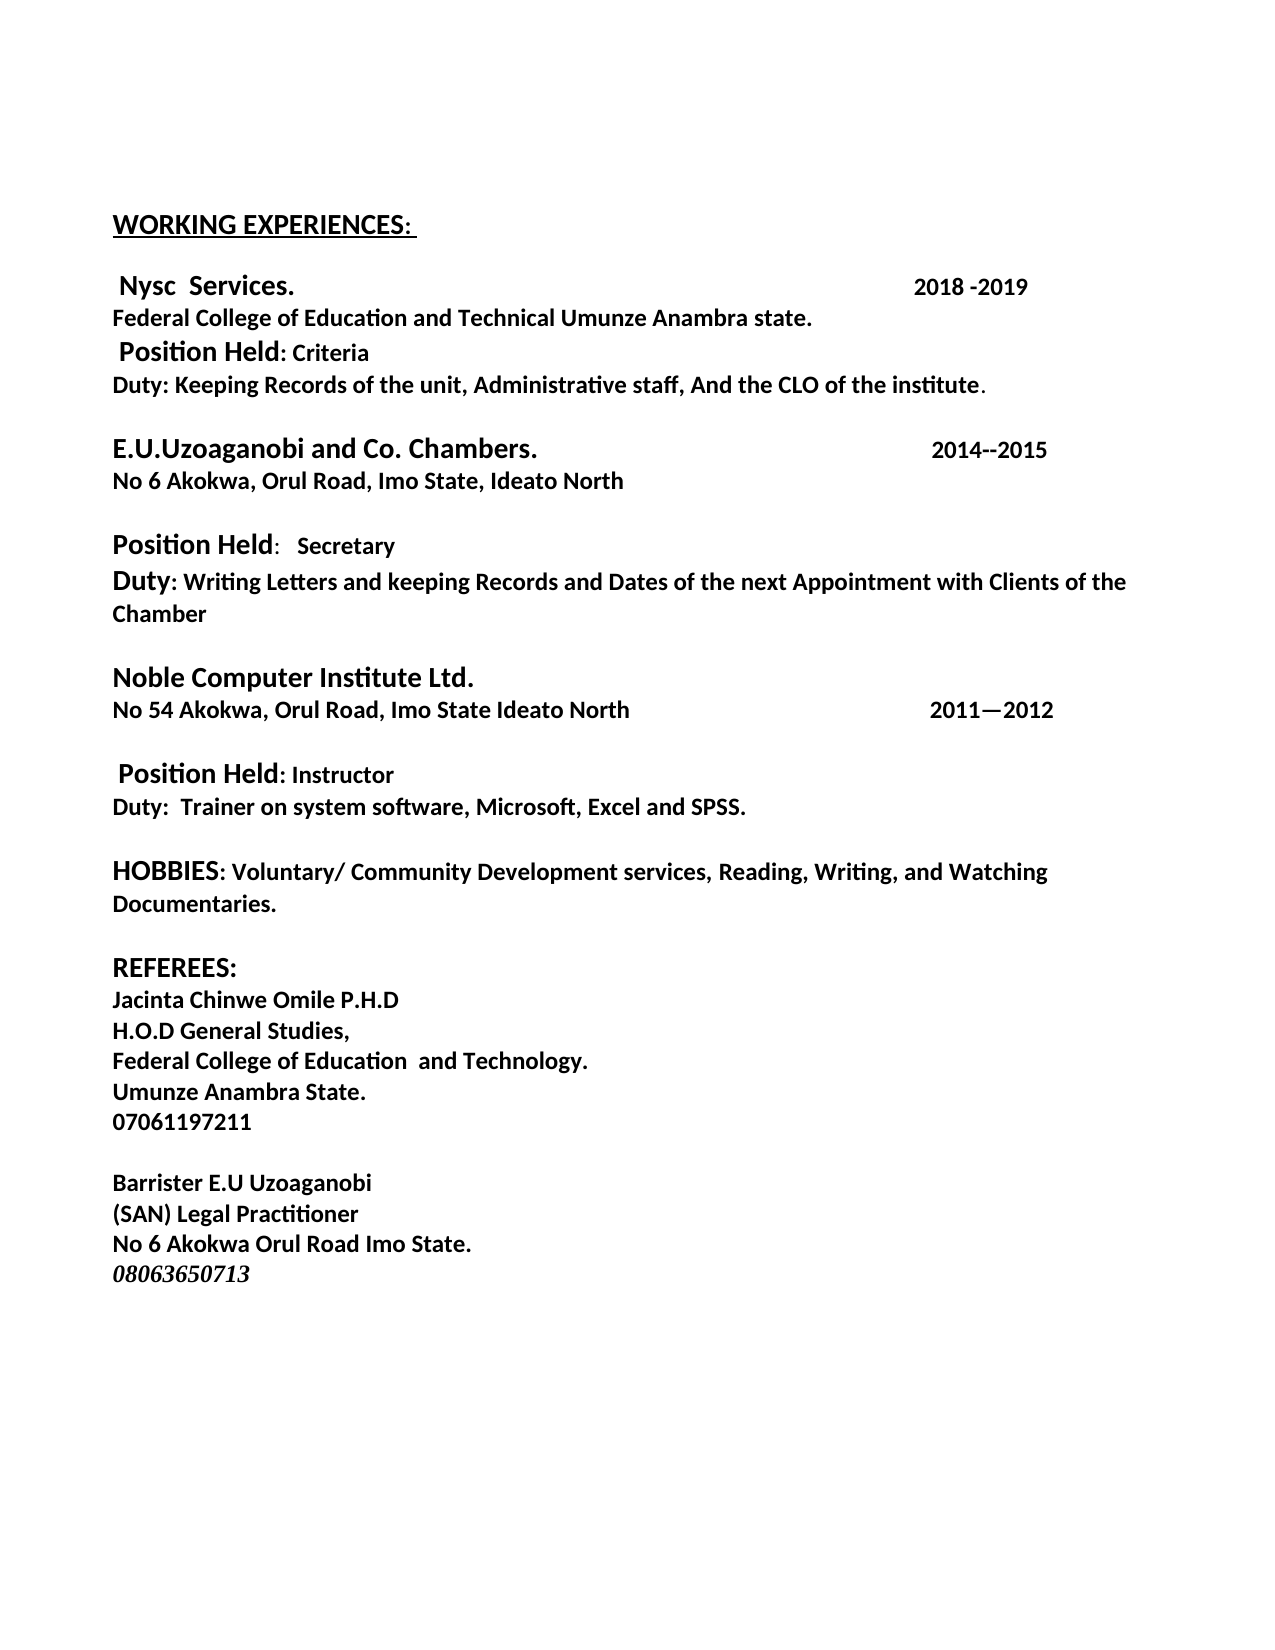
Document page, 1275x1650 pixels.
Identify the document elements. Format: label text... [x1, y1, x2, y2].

text Position Held: Secretary [112, 526, 1209, 562]
text Umunze Anambra State. [112, 1076, 1209, 1106]
text Duty: Writing Letters and keeping Records and Dates of the next Appointment with Clients of the Chamber [112, 562, 1209, 628]
text Jacinta Chinwe Omile P.H.D [112, 984, 1209, 1015]
text (SAN) Legal Practitioner [112, 1198, 1209, 1228]
text Duty: Keeping Records of the unit, Administrative staff, And the CLO of the institute. [112, 369, 1209, 399]
text Barrister E.U Uzoaganobi [112, 1167, 1209, 1198]
text Noble Computer Institute Ltd. [112, 659, 1209, 694]
text REFEREES: [112, 949, 1209, 984]
text H.O.D General Studies, [112, 1015, 1209, 1045]
text Nysc Services. 2018 -2019 [112, 267, 1209, 303]
text Position Held: Criteria [112, 333, 1209, 369]
text No 6 Akokwa, Orul Road, Imo State, Ideato North [112, 465, 1209, 496]
text Federal College of Education and Technology. [112, 1045, 1209, 1076]
text No 6 Akokwa Orul Road Imo State. [112, 1228, 1209, 1259]
text Duty: Trainer on system software, Microsoft, Excel and SPSS. [112, 791, 1209, 822]
text 08063650713 [112, 1259, 1209, 1288]
text Position Held: Instructor [112, 755, 1209, 791]
text E.U.Uzoaganobi and Co. Chambers. 2014--2015 [112, 430, 1209, 465]
text WORKING EXPERIENCES: [66, 206, 1209, 242]
text HOBBIES: Voluntary/ Community Development services, Reading, Writing, and Watching Documentaries. [112, 852, 1209, 918]
text Federal College of Education and Technical Umunze Anambra state. [112, 303, 1209, 333]
text 07061197211 [112, 1106, 1209, 1137]
text No 54 Akokwa, Orul Road, Imo State Ideato North 2011—2012 [112, 694, 1209, 725]
